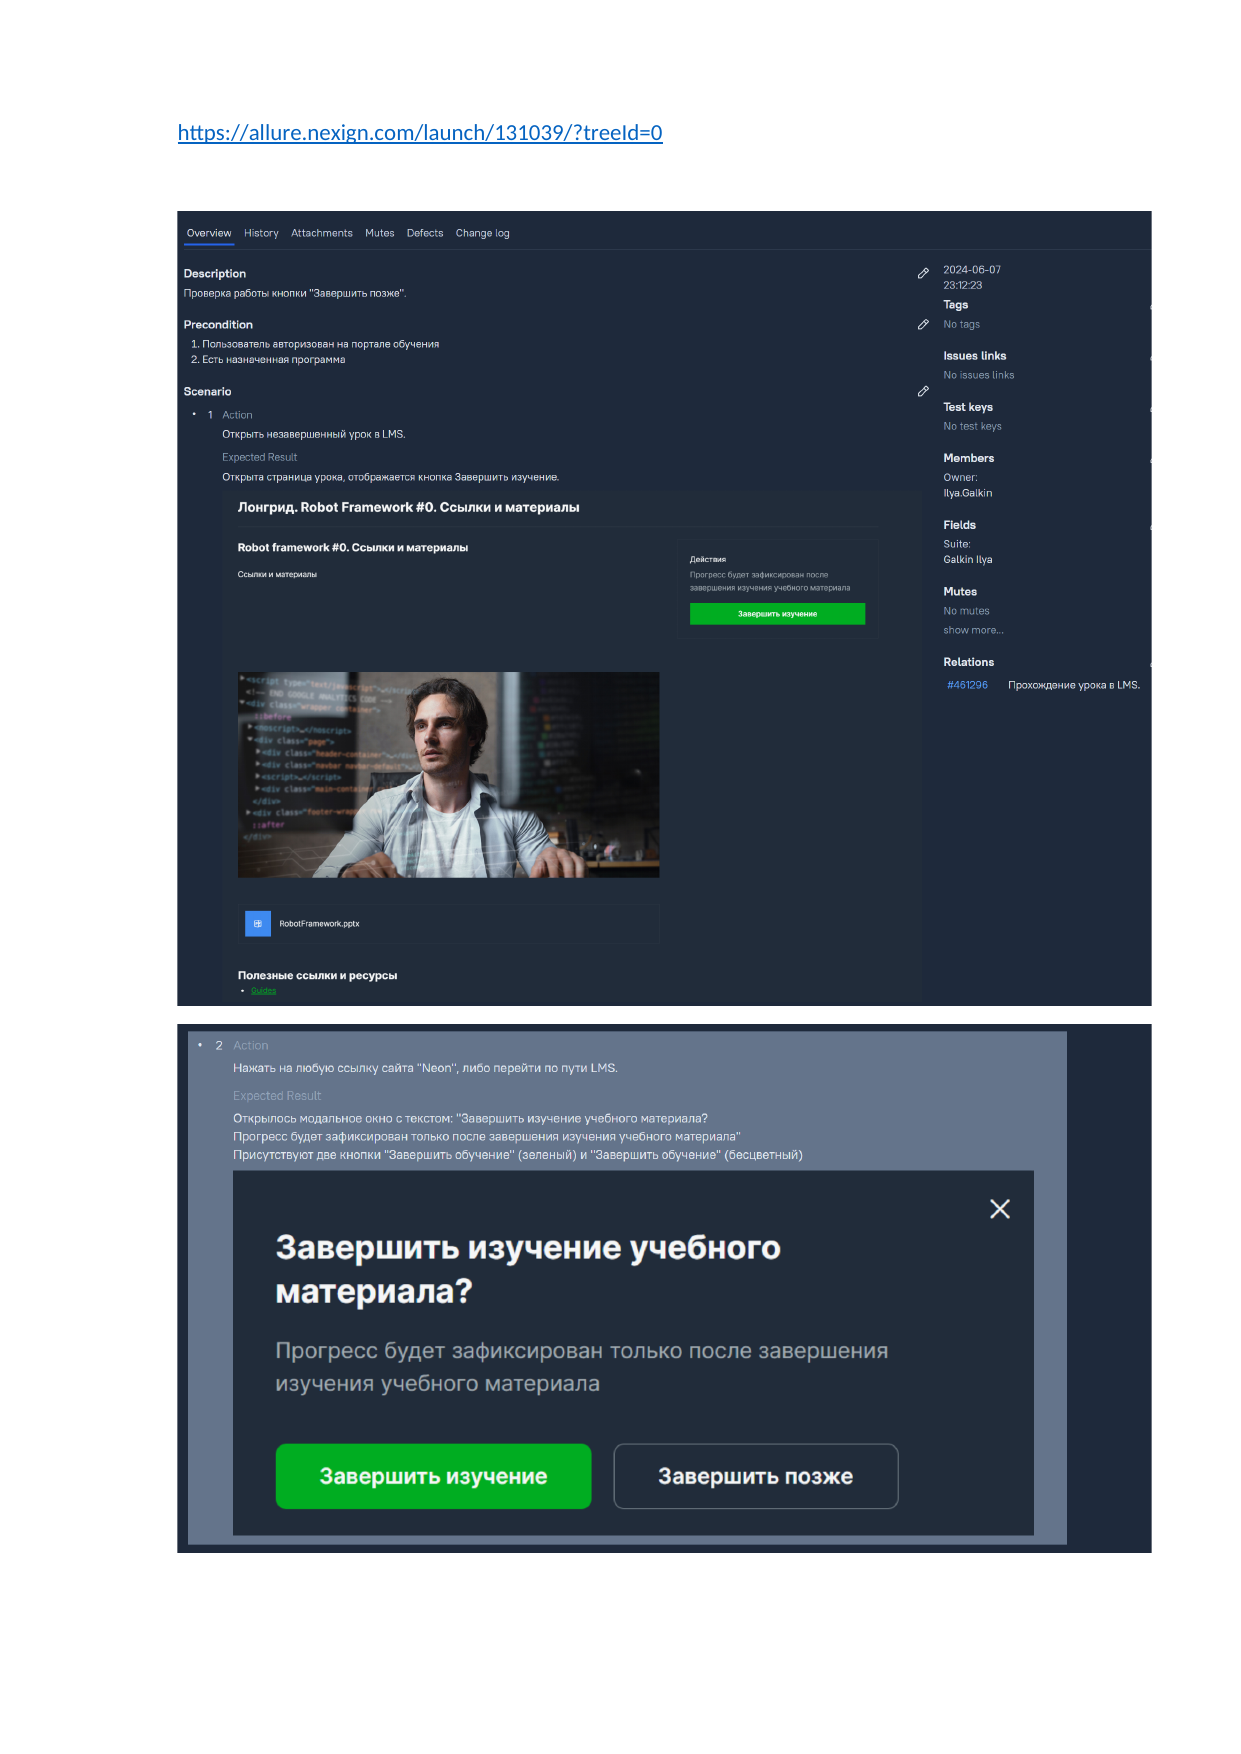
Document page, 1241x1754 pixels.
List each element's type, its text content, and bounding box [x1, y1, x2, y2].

text https://allure.nexign.com/launch/131039/?treeId=0 [177, 118, 1152, 146]
picture [177, 211, 1152, 1006]
picture [177, 1024, 1152, 1553]
